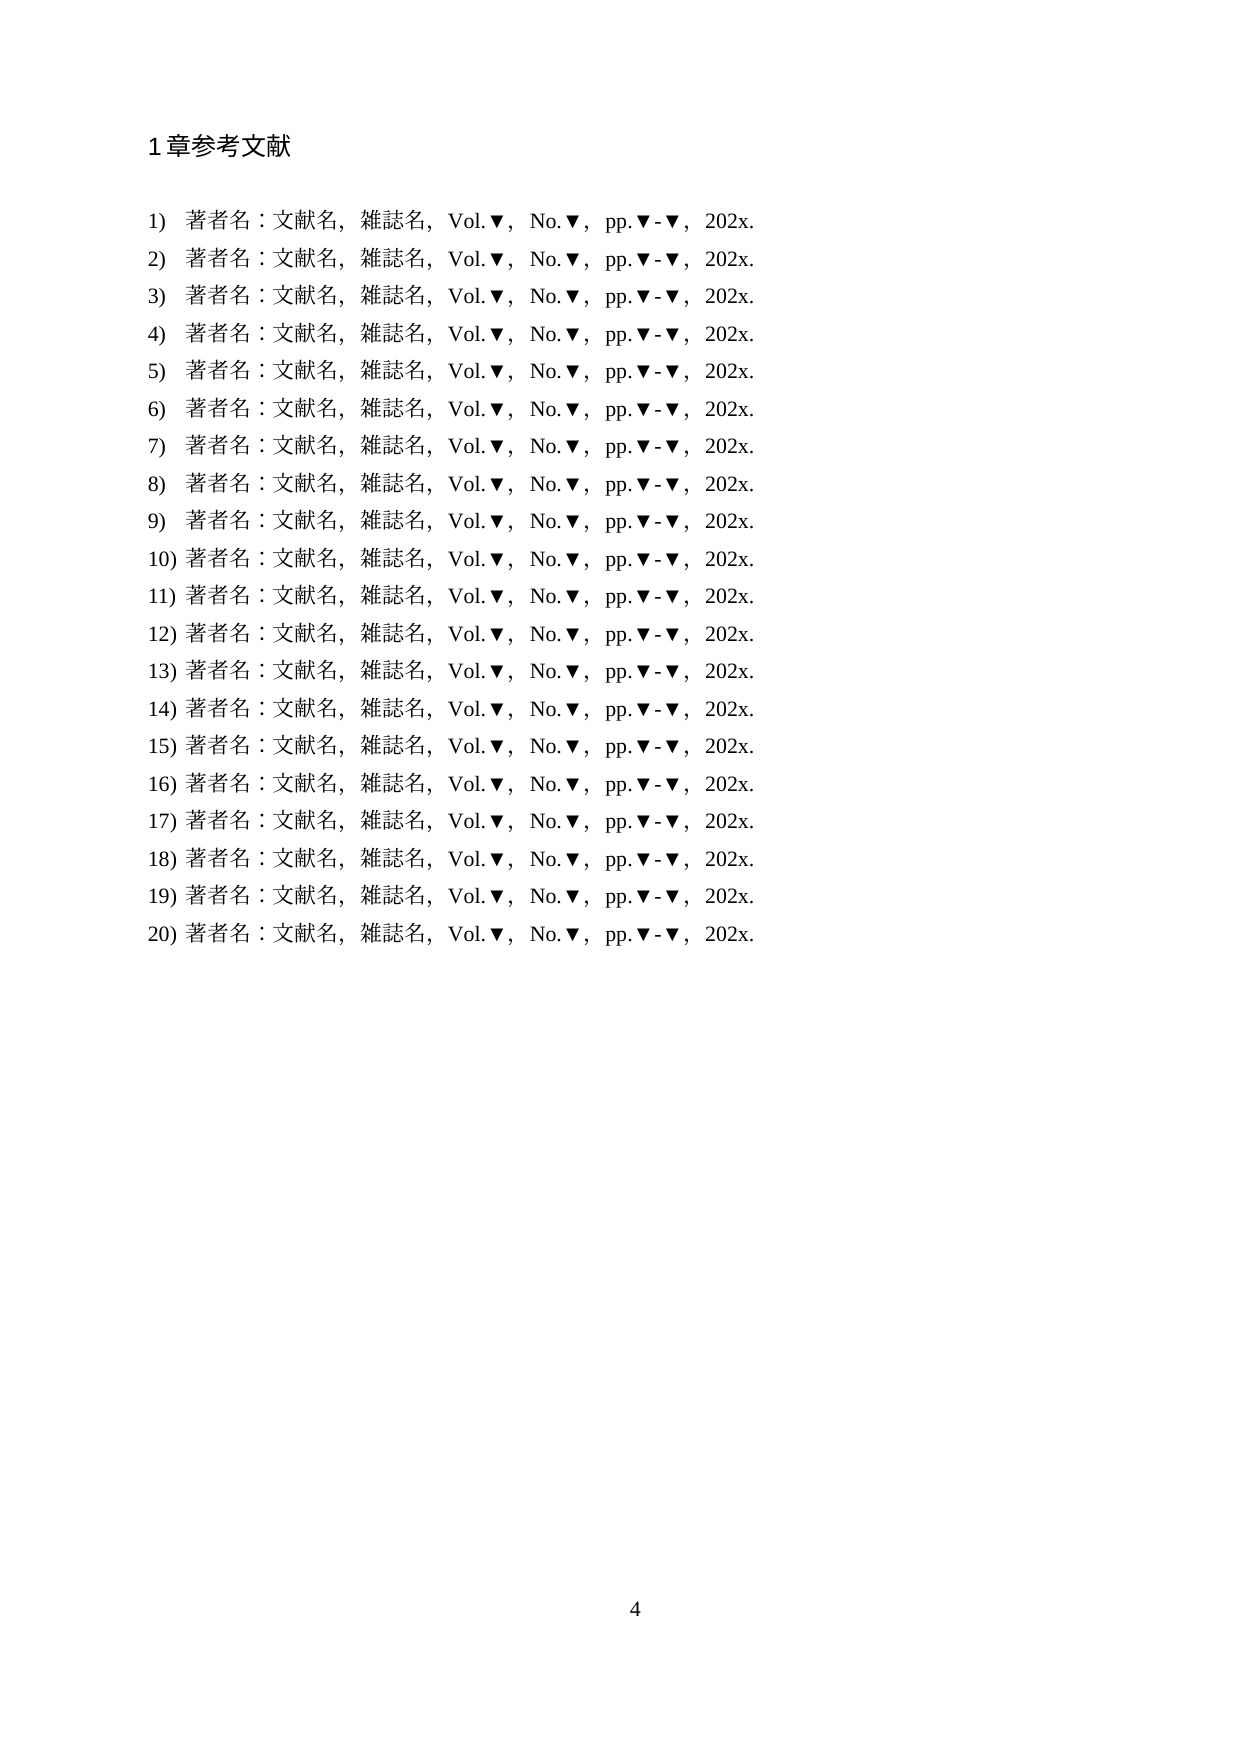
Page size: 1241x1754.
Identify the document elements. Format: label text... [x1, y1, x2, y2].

list 著者名：文献名，雑誌名，Vol.▼，No.▼，pp.▼-▼，202x. [148, 688, 1122, 726]
list 著者名：文献名，雑誌名，Vol.▼，No.▼，pp.▼-▼，202x. [148, 201, 1122, 238]
subtitle 1章参考文献 [148, 126, 1122, 163]
list 著者名：文献名，雑誌名，Vol.▼，No.▼，pp.▼-▼，202x. [148, 876, 1122, 913]
list 著者名：文献名，雑誌名，Vol.▼，No.▼，pp.▼-▼，202x. [148, 801, 1122, 838]
list 著者名：文献名，雑誌名，Vol.▼，No.▼，pp.▼-▼，202x. [148, 276, 1122, 313]
list 著者名：文献名，雑誌名，Vol.▼，No.▼，pp.▼-▼，202x. [148, 501, 1122, 538]
list 著者名：文献名，雑誌名，Vol.▼，No.▼，pp.▼-▼，202x. [148, 426, 1122, 463]
list 著者名：文献名，雑誌名，Vol.▼，No.▼，pp.▼-▼，202x. [148, 651, 1122, 688]
list 著者名：文献名，雑誌名，Vol.▼，No.▼，pp.▼-▼，202x. [148, 463, 1122, 501]
list 著者名：文献名，雑誌名，Vol.▼，No.▼，pp.▼-▼，202x. [148, 726, 1122, 763]
list 著者名：文献名，雑誌名，Vol.▼，No.▼，pp.▼-▼，202x. [148, 913, 1122, 951]
list 著者名：文献名，雑誌名，Vol.▼，No.▼，pp.▼-▼，202x. [148, 613, 1122, 651]
list 著者名：文献名，雑誌名，Vol.▼，No.▼，pp.▼-▼，202x. [148, 388, 1122, 426]
list 著者名：文献名，雑誌名，Vol.▼，No.▼，pp.▼-▼，202x. [148, 313, 1122, 351]
list 著者名：文献名，雑誌名，Vol.▼，No.▼，pp.▼-▼，202x. [148, 838, 1122, 876]
list 著者名：文献名，雑誌名，Vol.▼，No.▼，pp.▼-▼，202x. [148, 538, 1122, 576]
list 著者名：文献名，雑誌名，Vol.▼，No.▼，pp.▼-▼，202x. [148, 576, 1122, 613]
list 著者名：文献名，雑誌名，Vol.▼，No.▼，pp.▼-▼，202x. [148, 351, 1122, 388]
list 著者名：文献名，雑誌名，Vol.▼，No.▼，pp.▼-▼，202x. [148, 763, 1122, 801]
list 著者名：文献名，雑誌名，Vol.▼，No.▼，pp.▼-▼，202x. [148, 238, 1122, 276]
